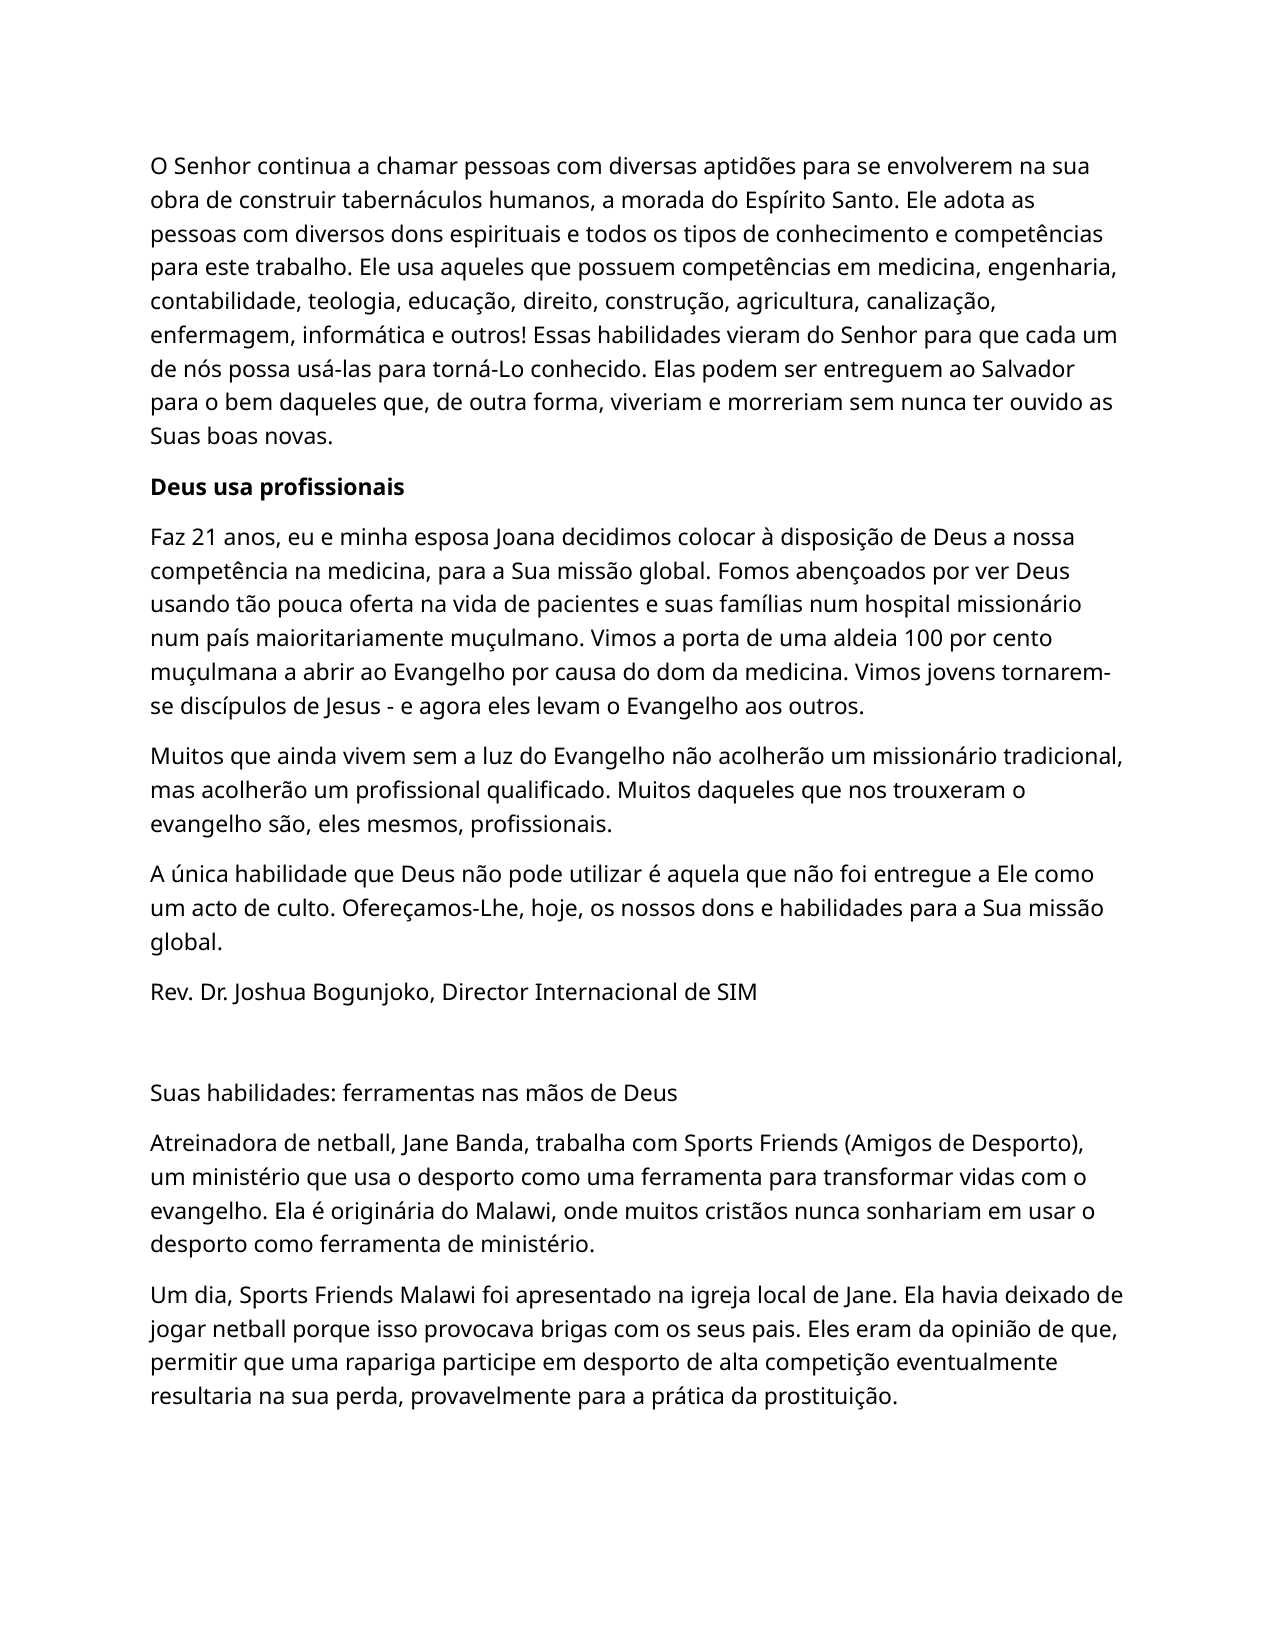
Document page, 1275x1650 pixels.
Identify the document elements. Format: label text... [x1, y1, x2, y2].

text Atreinadora de netball, Jane Banda, trabalha com Sports Friends (Amigos de Desporto), um ministério que usa o desporto como uma ferramenta para transformar vidas com o evangelho. Ela é originária do Malawi, onde muitos cristãos nunca sonhariam em usar o desporto como ferramenta de ministério. [150, 1127, 1125, 1259]
text Muitos que ainda vivem sem a luz do Evangelho não acolherão um missionário tradicional, mas acolherão um profissional qualificado. Muitos daqueles que nos trouxeram o evangelho são, eles mesmos, profissionais. [150, 740, 1125, 839]
text Rev. Dr. Joshua Bogunjoko, Director Internacional de SIM [150, 976, 1125, 1007]
text Um dia, Sports Friends Malawi foi apresentado na igreja local de Jane. Ela havia deixado de jogar netball porque isso provocava brigas com os seus pais. Eles eram da opinião de que, permitir que uma rapariga participe em desporto de alta competição eventualmente resultaria na sua perda, provavelmente para a prática da prostituição. [150, 1279, 1125, 1411]
text Faz 21 anos, eu e minha esposa Joana decidimos colocar à disposição de Deus a nossa competência na medicina, para a Sua missão global. Fomos abençoados por ver Deus usando tão pouca oferta na vida de pacientes e suas famílias num hospital missionário num país maioritariamente muçulmano. Vimos a porta de uma aldeia 100 por cento muçulmana a abrir ao Evangelho por causa do dom da medicina. Vimos jovens tornarem-se discípulos de Jesus - e agora eles levam o Evangelho aos outros. [150, 521, 1125, 721]
text A única habilidade que Deus não pode utilizar é aquela que não foi entregue a Ele como um acto de culto. Ofereçamos-Lhe, hoje, os nossos dons e habilidades para a Sua missão global. [150, 858, 1125, 957]
text Suas habilidades: ferramentas nas mãos de Deus [150, 1077, 1125, 1108]
text Deus usa profissionais [150, 470, 1125, 502]
text O Senhor continua a chamar pessoas com diversas aptidões para se envolverem na sua obra de construir tabernáculos humanos, a morada do Espírito Santo. Ele adota as pessoas com diversos dons espirituais e todos os tipos de conhecimento e competências para este trabalho. Ele usa aqueles que possuem competências em medicina, engenharia, contabilidade, teologia, educação, direito, construção, agricultura, canalização, enfermagem, informática e outros! Essas habilidades vieram do Senhor para que cada um de nós possa usá-las para torná-Lo conhecido. Elas podem ser entreguem ao Salvador para o bem daqueles que, de outra forma, viveriam e morreriam sem nunca ter ouvido as Suas boas novas. [150, 150, 1125, 451]
